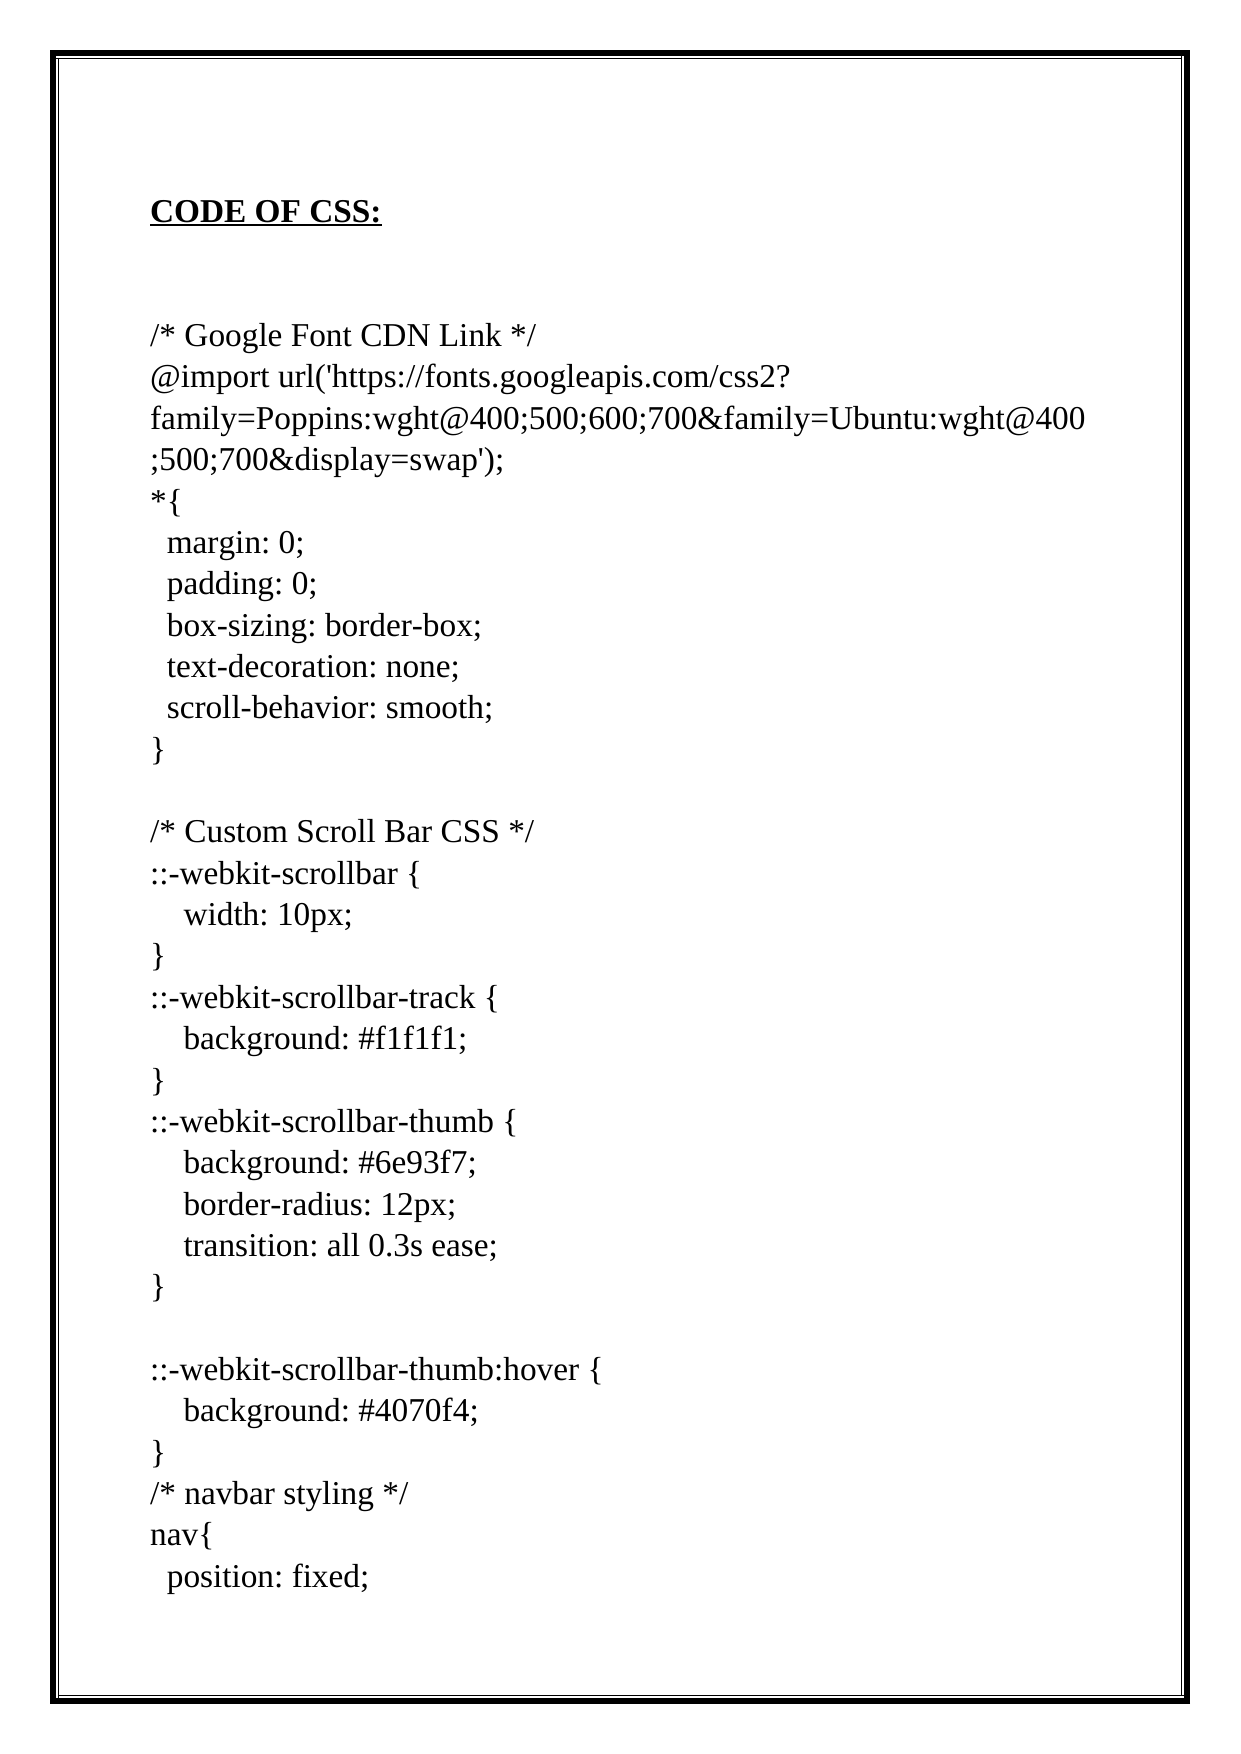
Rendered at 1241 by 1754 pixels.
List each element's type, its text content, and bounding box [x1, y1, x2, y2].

text } [150, 936, 1090, 974]
text /* Custom Scroll Bar CSS */ [150, 812, 1090, 850]
text background: #6e93f7; [150, 1142, 1090, 1181]
text background: #4070f4; [150, 1391, 1090, 1429]
text CODE OF CSS: [150, 191, 1090, 230]
text } [150, 729, 1090, 767]
text width: 10px; [150, 894, 1090, 933]
text } [150, 1267, 1090, 1305]
text /* navbar styling */ [150, 1473, 1090, 1512]
text ::-webkit-scrollbar { [150, 853, 1090, 891]
text } [150, 1432, 1090, 1470]
text border-radius: 12px; [150, 1184, 1090, 1222]
text scroll-behavior: smooth; [150, 688, 1090, 726]
text text-decoration: none; [150, 646, 1090, 684]
text nav{ [150, 1515, 1090, 1553]
text ::-webkit-scrollbar-track { [150, 977, 1090, 1015]
text ::-webkit-scrollbar-thumb:hover { [150, 1349, 1090, 1388]
text /* Google Font CDN Link */ [150, 315, 1090, 354]
text @import url('https://fonts.googleapis.com/css2?family=Poppins:wght@400;500;600;700&family=Ubuntu:wght@400;500;700&display=swap'); [150, 357, 1090, 478]
text ::-webkit-scrollbar-thumb { [150, 1101, 1090, 1139]
text transition: all 0.3s ease; [150, 1225, 1090, 1263]
text box-sizing: border-box; [150, 605, 1090, 643]
text padding: 0; [150, 563, 1090, 602]
text } [150, 1060, 1090, 1098]
text position: fixed; [150, 1556, 1090, 1594]
text margin: 0; [150, 522, 1090, 561]
text *{ [150, 481, 1090, 519]
text background: #f1f1f1; [150, 1018, 1090, 1057]
